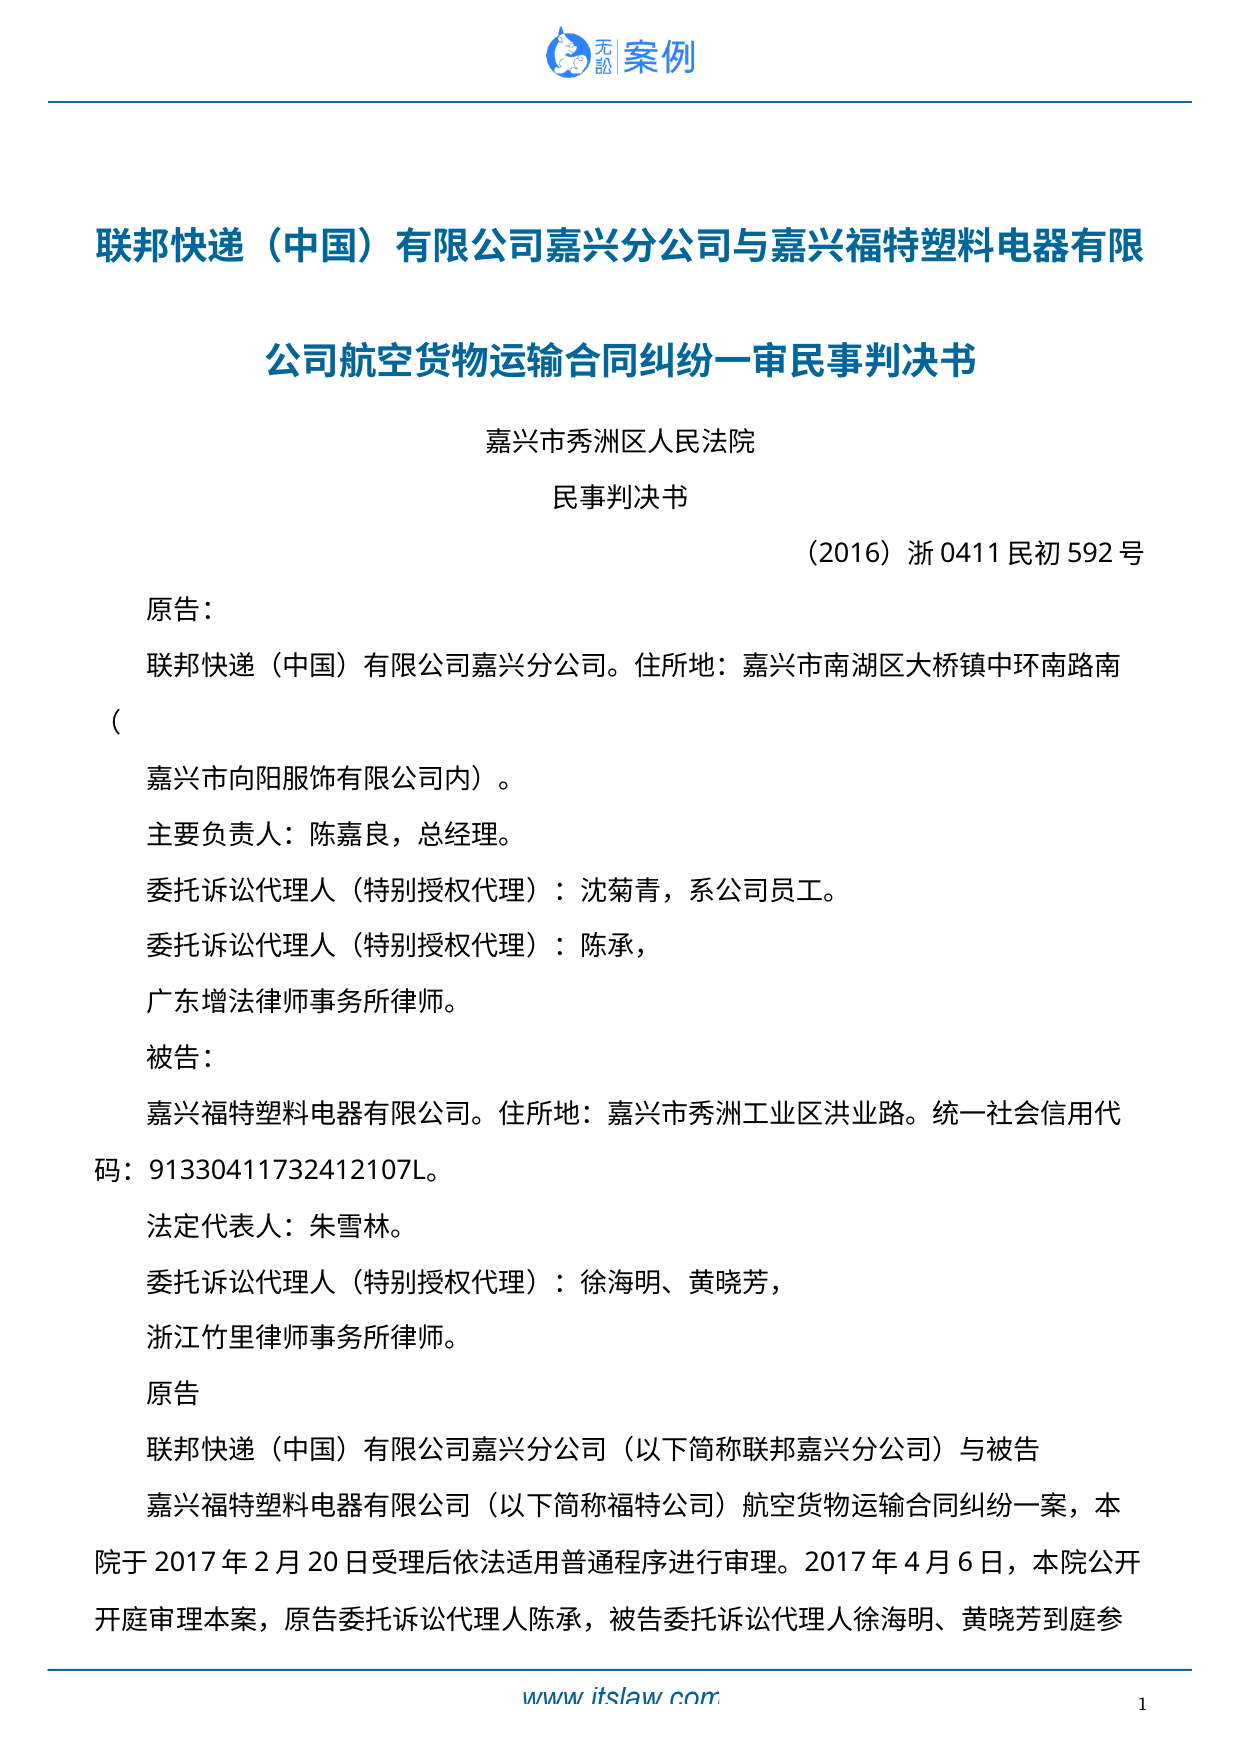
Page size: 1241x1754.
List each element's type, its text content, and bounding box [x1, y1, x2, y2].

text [94, 1482, 1146, 1640]
text 民事判决书 [94, 474, 1146, 518]
text 联邦快递（中国）有限公司嘉兴分公司（以下简称联邦嘉兴分公司）与被告 [94, 1426, 1146, 1470]
text 联邦快递（中国）有限公司嘉兴分公司。住所地：嘉兴市南湖区大桥镇中环南路南（ [94, 641, 1146, 743]
text 广东增法律师事务所律师。 [94, 978, 1146, 1022]
text 原告 [94, 1370, 1146, 1414]
text 委托诉讼代理人（特别授权代理）：陈承， [94, 922, 1146, 966]
text 浙江竹里律师事务所律师。 [94, 1314, 1146, 1358]
text 原告： [94, 586, 1146, 629]
text 委托诉讼代理人（特别授权代理）：徐海明、黄晓芳， [94, 1258, 1146, 1302]
text 联邦快递（中国）有限公司嘉兴分公司与嘉兴福特塑料电器有限公司航空货物运输合同纠纷一审民事判决书 [94, 85, 1146, 402]
text （2016）浙0411民初592号 [94, 530, 1146, 574]
text 嘉兴市向阳服饰有限公司内）。 [94, 754, 1146, 798]
picture [523, 1687, 720, 1704]
text 法定代表人：朱雪林。 [94, 1202, 1146, 1246]
text 被告： [94, 1033, 1146, 1078]
text 嘉兴市秀洲区人民法院 [94, 418, 1146, 462]
picture [546, 26, 694, 78]
text 主要负责人：陈嘉良，总经理。 [94, 810, 1146, 854]
text 嘉兴福特塑料电器有限公司。住所地：嘉兴市秀洲工业区洪业路。统一社会信用代码：91330411732412107L。 [94, 1089, 1146, 1191]
text 委托诉讼代理人（特别授权代理）：沈菊青，系公司员工。 [94, 866, 1146, 910]
